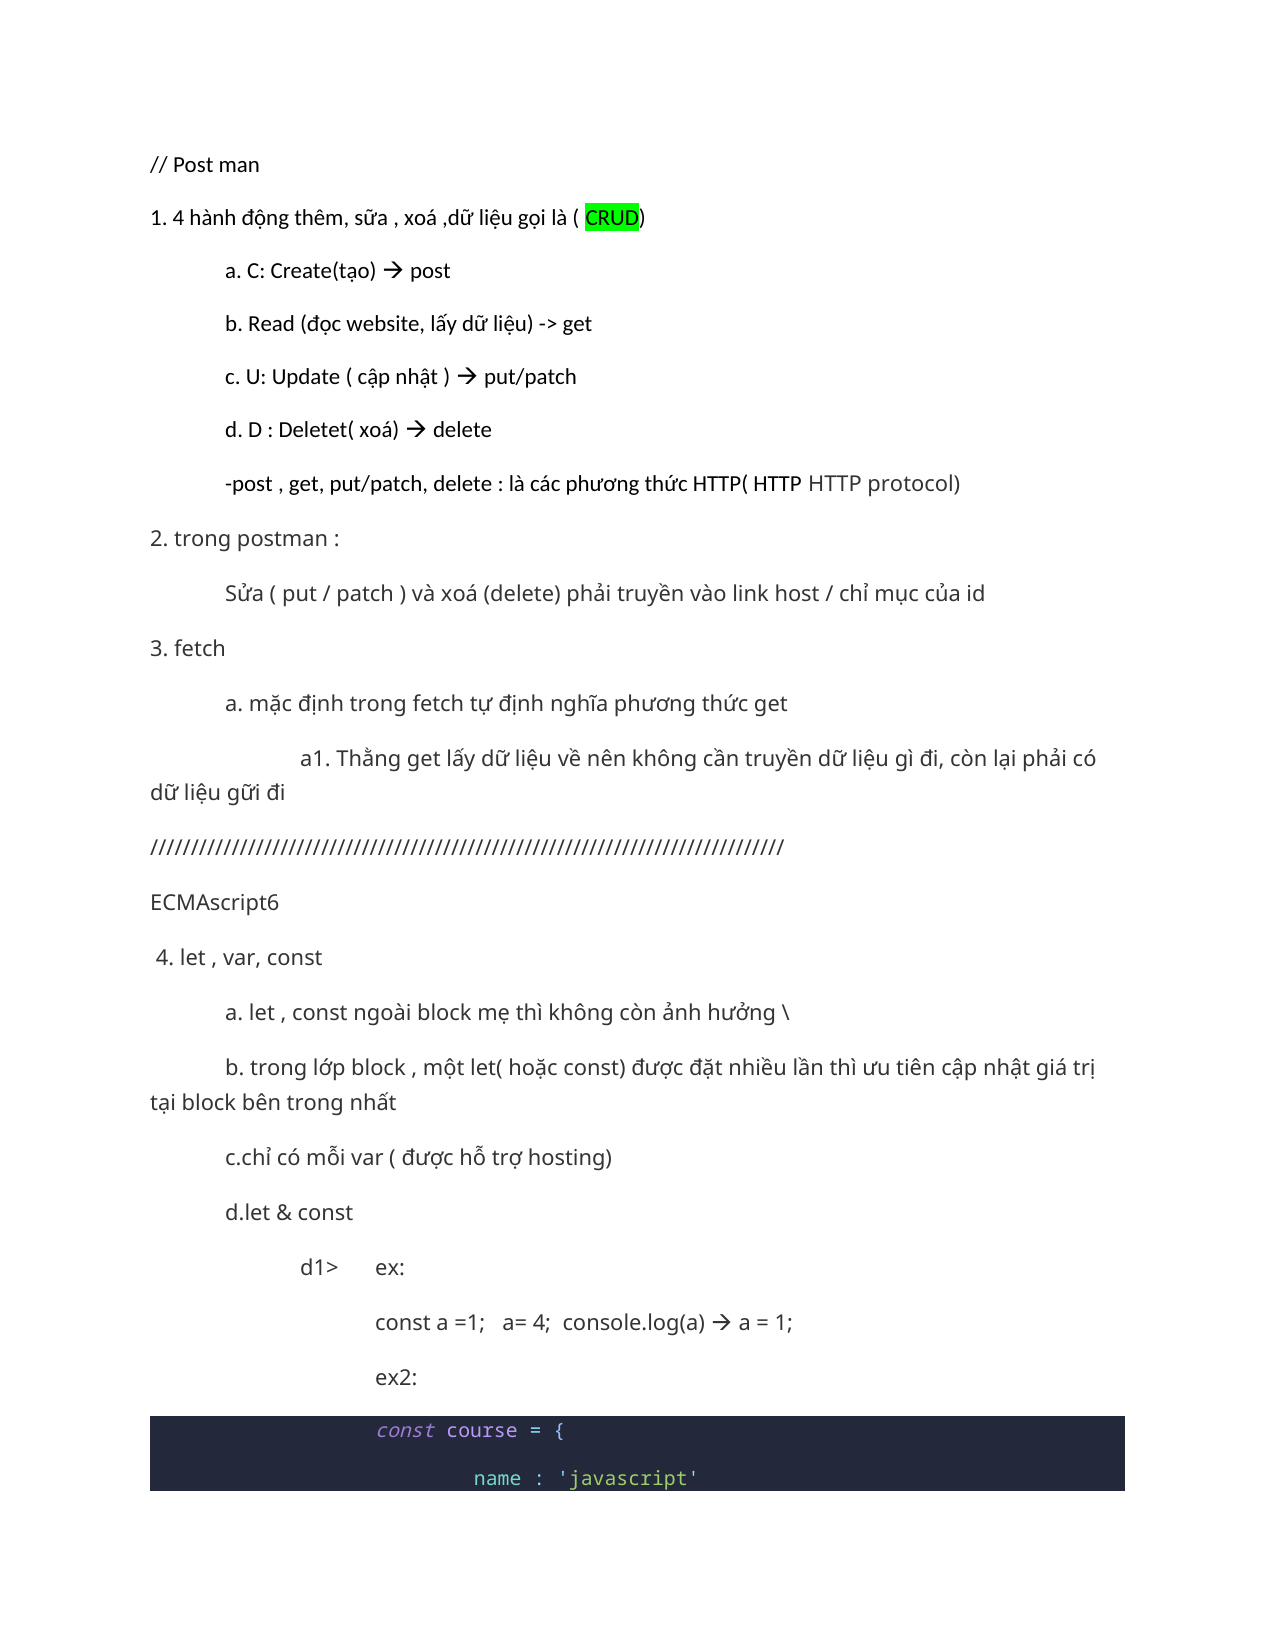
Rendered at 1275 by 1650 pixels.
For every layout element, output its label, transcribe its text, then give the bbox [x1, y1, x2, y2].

text a. mặc định trong fetch tự định nghĩa phương thức get [150, 688, 1125, 718]
text // Post man [150, 150, 1125, 178]
text -post , get, put/patch, delete : là các phương thức HTTP( HTTP HTTP protocol) [150, 468, 1125, 498]
text 1. 4 hành động thêm, sữa , xoá ,dữ liệu gọi là ( CRUD) [150, 203, 585, 231]
text c.chỉ có mỗi var ( được hỗ trợ hosting) [150, 1141, 1125, 1171]
text d. D : Deletet( xoá) delete [150, 415, 1125, 443]
text ////////////////////////////////////////////////////////////////////////////// [150, 832, 1125, 862]
text a. let , const ngoài block mẹ thì không còn ảnh hưởng \ [150, 997, 1125, 1027]
text b. Read (đọc website, lấy dữ liệu) -> get [150, 309, 1125, 337]
text const course = { [150, 1416, 1125, 1443]
text c. U: Update ( cập nhật ) put/patch [150, 362, 1125, 390]
text 4. let , var, const [150, 942, 1125, 972]
text d1> ex: [150, 1251, 1125, 1281]
text ECMAscript6 [150, 887, 1125, 917]
text name : 'javascript' [150, 1464, 1125, 1491]
text 1. 4 hành động thêm, sữa , xoá ,dữ liệu gọi là ( CRUD) [639, 203, 1125, 231]
text ex2: [150, 1361, 1125, 1391]
text d.let & const [150, 1196, 1125, 1226]
text 3. fetch [150, 633, 1125, 663]
text 2. trong postman : [150, 523, 1125, 553]
text a1. Thằng get lấy dữ liệu về nên không cần truyền dữ liệu gì đi, còn lại phải có dữ liệu gữi đi [150, 743, 1125, 807]
text Sửa ( put / patch ) và xoá (delete) phải truyền vào link host / chỉ mục của id [150, 578, 1125, 608]
text a. C: Create(tạo) post [150, 256, 1125, 284]
text const a =1; a= 4; console.log(a) a = 1; [150, 1306, 1125, 1336]
text b. trong lớp block , một let( hoặc const) được đặt nhiều lần thì ưu tiên cập nhật giá trị tại block bên trong nhất [150, 1052, 1125, 1116]
